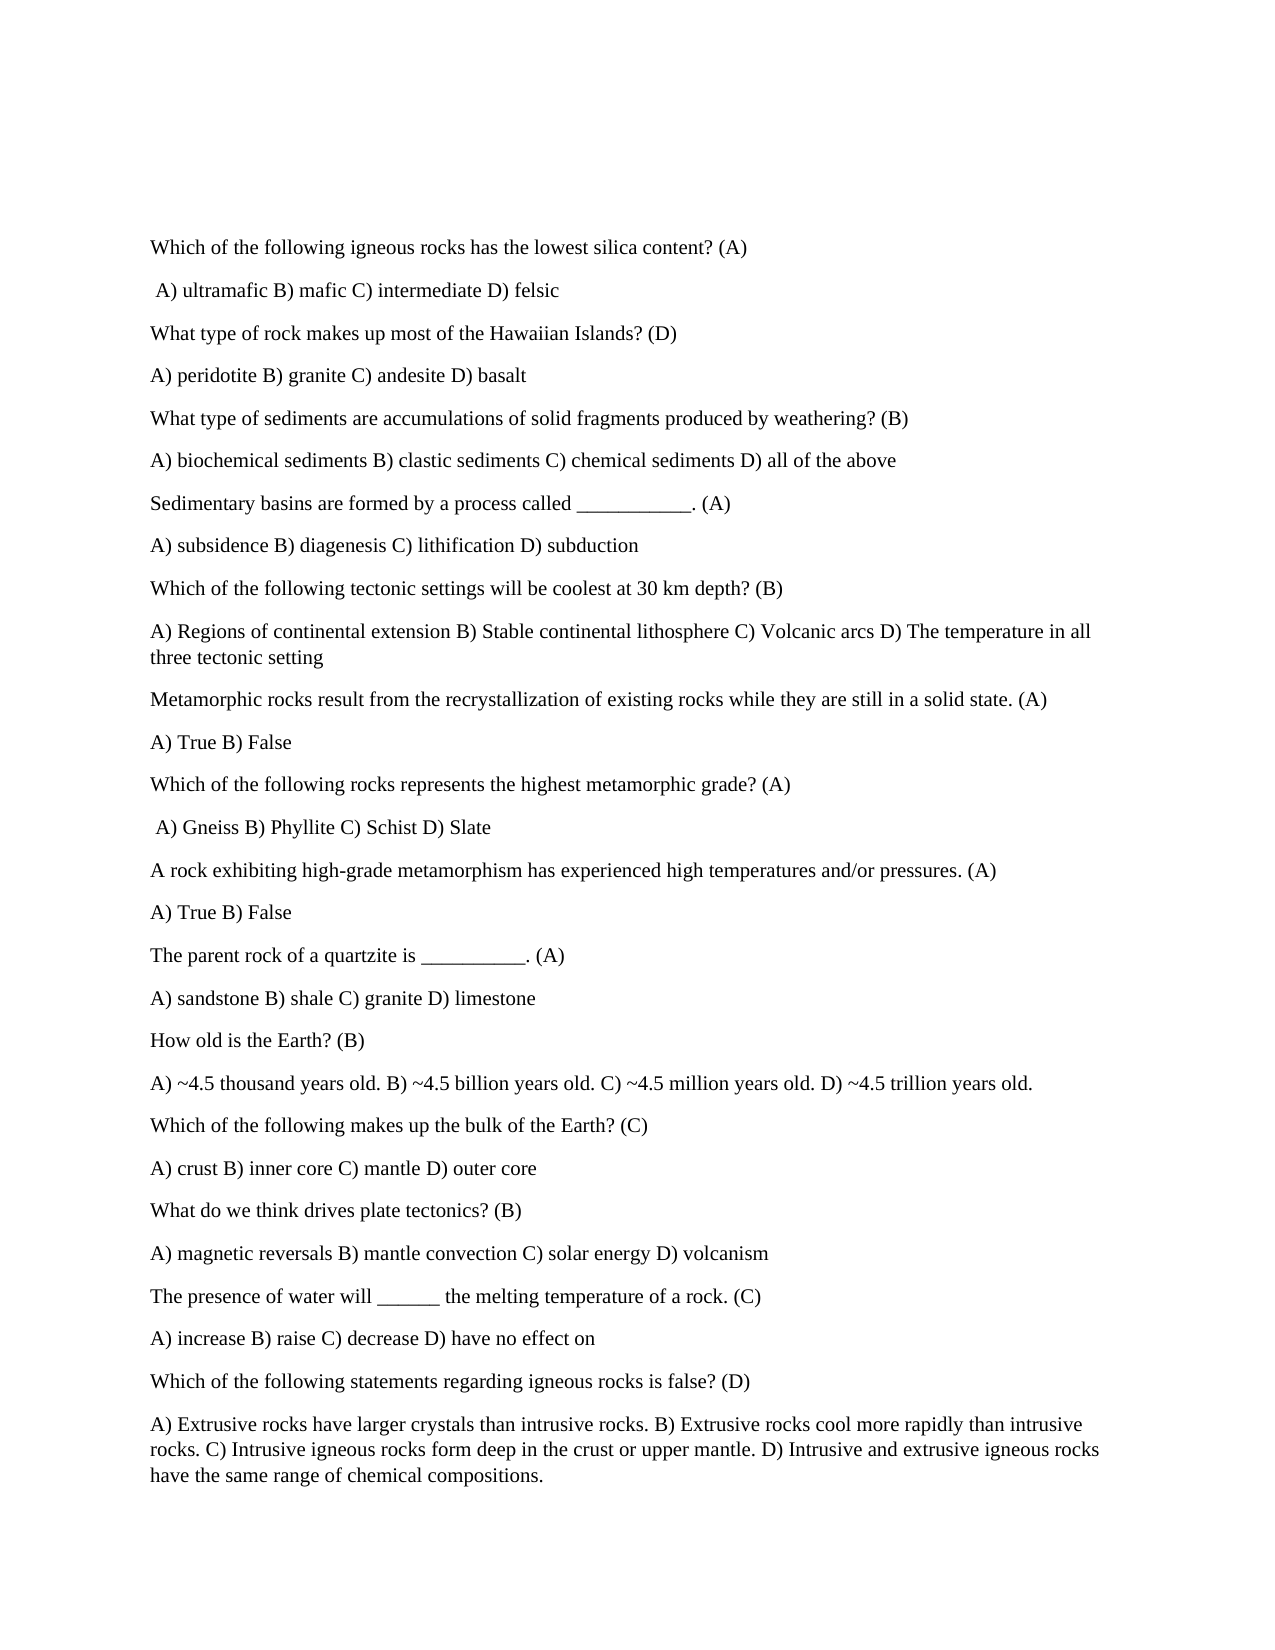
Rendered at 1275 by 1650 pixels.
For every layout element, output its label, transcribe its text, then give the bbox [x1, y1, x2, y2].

text Sedimentary basins are formed by a process called ___________. (A) [150, 491, 1125, 515]
text What type of sediments are accumulations of solid fragments produced by weathering? (B) [150, 406, 1125, 430]
text A) sandstone B) shale C) granite D) limestone [150, 985, 1125, 1009]
text A) ultramafic B) mafic C) intermediate D) felsic [150, 278, 1125, 302]
text Which of the following tectonic settings will be coolest at 30 km depth? (B) [150, 576, 1125, 600]
text A rock exhibiting high-grade metamorphism has experienced high temperatures and/or pressures. (A) [150, 858, 1125, 882]
text Which of the following statements regarding igneous rocks is false? (D) [150, 1369, 1125, 1393]
text The parent rock of a quartzite is __________. (A) [150, 943, 1125, 967]
text A) magnetic reversals B) mantle convection C) solar energy D) volcanism [150, 1241, 1125, 1265]
text The presence of water will ______ the melting temperature of a rock. (C) [150, 1284, 1125, 1308]
text What type of rock makes up most of the Hawaiian Islands? (D) [150, 320, 1125, 344]
text A) Regions of continental extension B) Stable continental lithosphere C) Volcanic arcs D) The temperature in all three tectonic setting [150, 619, 1125, 669]
text A) True B) False [150, 730, 1125, 754]
text A) peridotite B) granite C) andesite D) basalt [150, 363, 1125, 387]
text A) Extrusive rocks have larger crystals than intrusive rocks. B) Extrusive rocks cool more rapidly than intrusive rocks. C) Intrusive igneous rocks form deep in the crust or upper mantle. D) Intrusive and extrusive igneous rocks have the same range of chemical compositions. [150, 1411, 1125, 1487]
text Which of the following igneous rocks has the lowest silica content? (A) [150, 235, 1125, 259]
text A) biochemical sediments B) clastic sediments C) chemical sediments D) all of the above [150, 448, 1125, 472]
text A) subsidence B) diagenesis C) lithification D) subduction [150, 533, 1125, 557]
text A) ~4.5 thousand years old. B) ~4.5 billion years old. C) ~4.5 million years old. D) ~4.5 trillion years old. [150, 1071, 1125, 1095]
text A) crust B) inner core C) mantle D) outer core [150, 1156, 1125, 1180]
text A) increase B) raise C) decrease D) have no effect on [150, 1326, 1125, 1350]
text Which of the following makes up the bulk of the Earth? (C) [150, 1113, 1125, 1137]
text A) Gneiss B) Phyllite C) Schist D) Slate [150, 815, 1125, 839]
text Which of the following rocks represents the highest metamorphic grade? (A) [150, 772, 1125, 796]
text How old is the Earth? (B) [150, 1028, 1125, 1052]
text A) True B) False [150, 900, 1125, 924]
text What do we think drives plate tectonics? (B) [150, 1198, 1125, 1222]
text Metamorphic rocks result from the recrystallization of existing rocks while they are still in a solid state. (A) [150, 687, 1125, 711]
